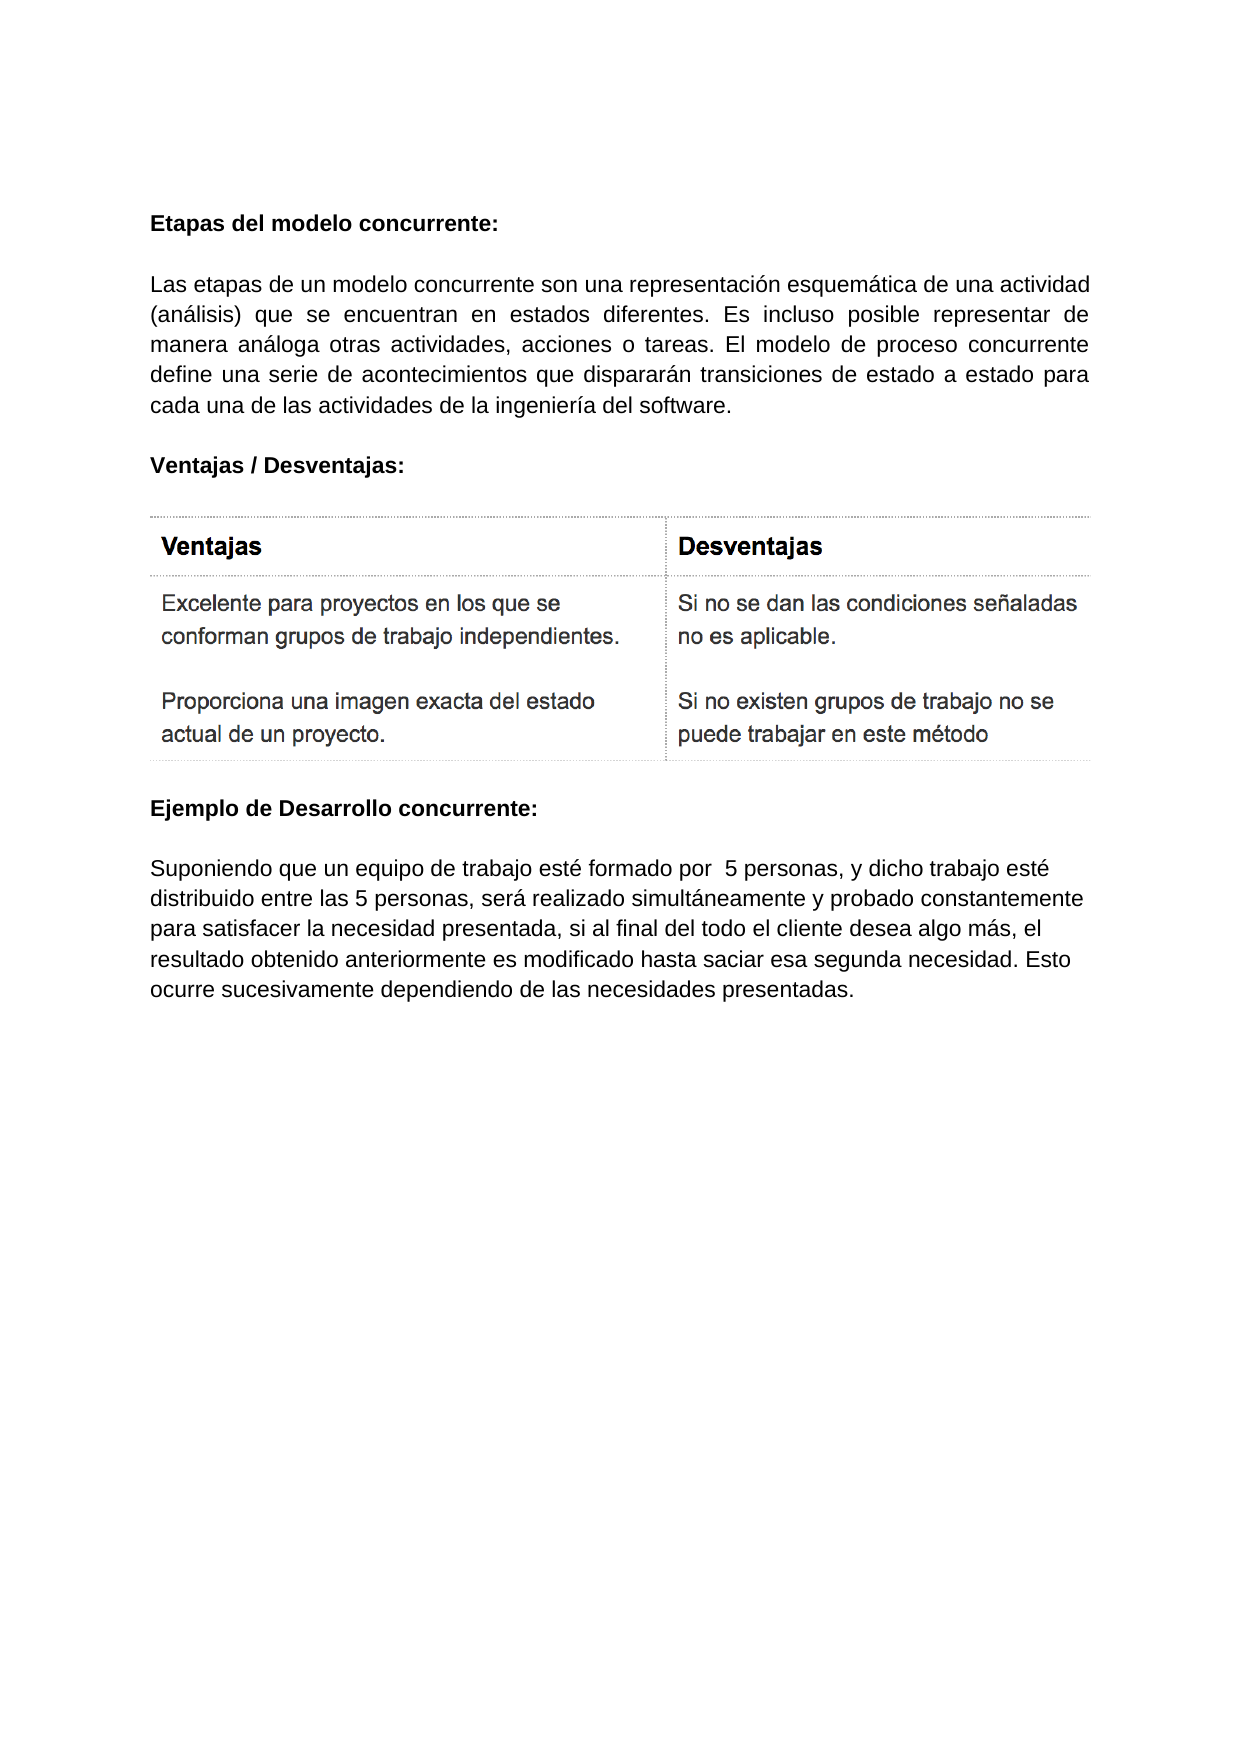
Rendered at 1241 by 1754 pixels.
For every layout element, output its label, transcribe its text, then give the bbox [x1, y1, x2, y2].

text Suponiendo que un equipo de trabajo esté formado por 5 personas, y dicho trabajo esté distribuido entre las 5 personas, será realizado simultáneamente y probado constantemente para satisfacer la necesidad presentada, si al final del todo el cliente desea algo más, el resultado obtenido anteriormente es modificado hasta saciar esa segunda necesidad. Esto ocurre sucesivamente dependiendo de las necesidades presentadas. [150, 855, 1090, 1002]
text Ejemplo de Desarrollo concurrente: [150, 794, 1090, 821]
text Ventajas / Desventajas: [150, 452, 1090, 478]
text Las etapas de un modelo concurrente son una representación esquemática de una actividad (análisis) que se encuentran en estados diferentes. Es incluso posible representar de manera análoga otras actividades, acciones o tareas. El modelo de proceso concurrente define una serie de acontecimientos que dispararán transiciones de estado a estado para cada una de las actividades de la ingeniería del software. [150, 271, 1090, 418]
picture [150, 512, 1091, 761]
text Etapas del modelo concurrente: [150, 210, 1090, 237]
